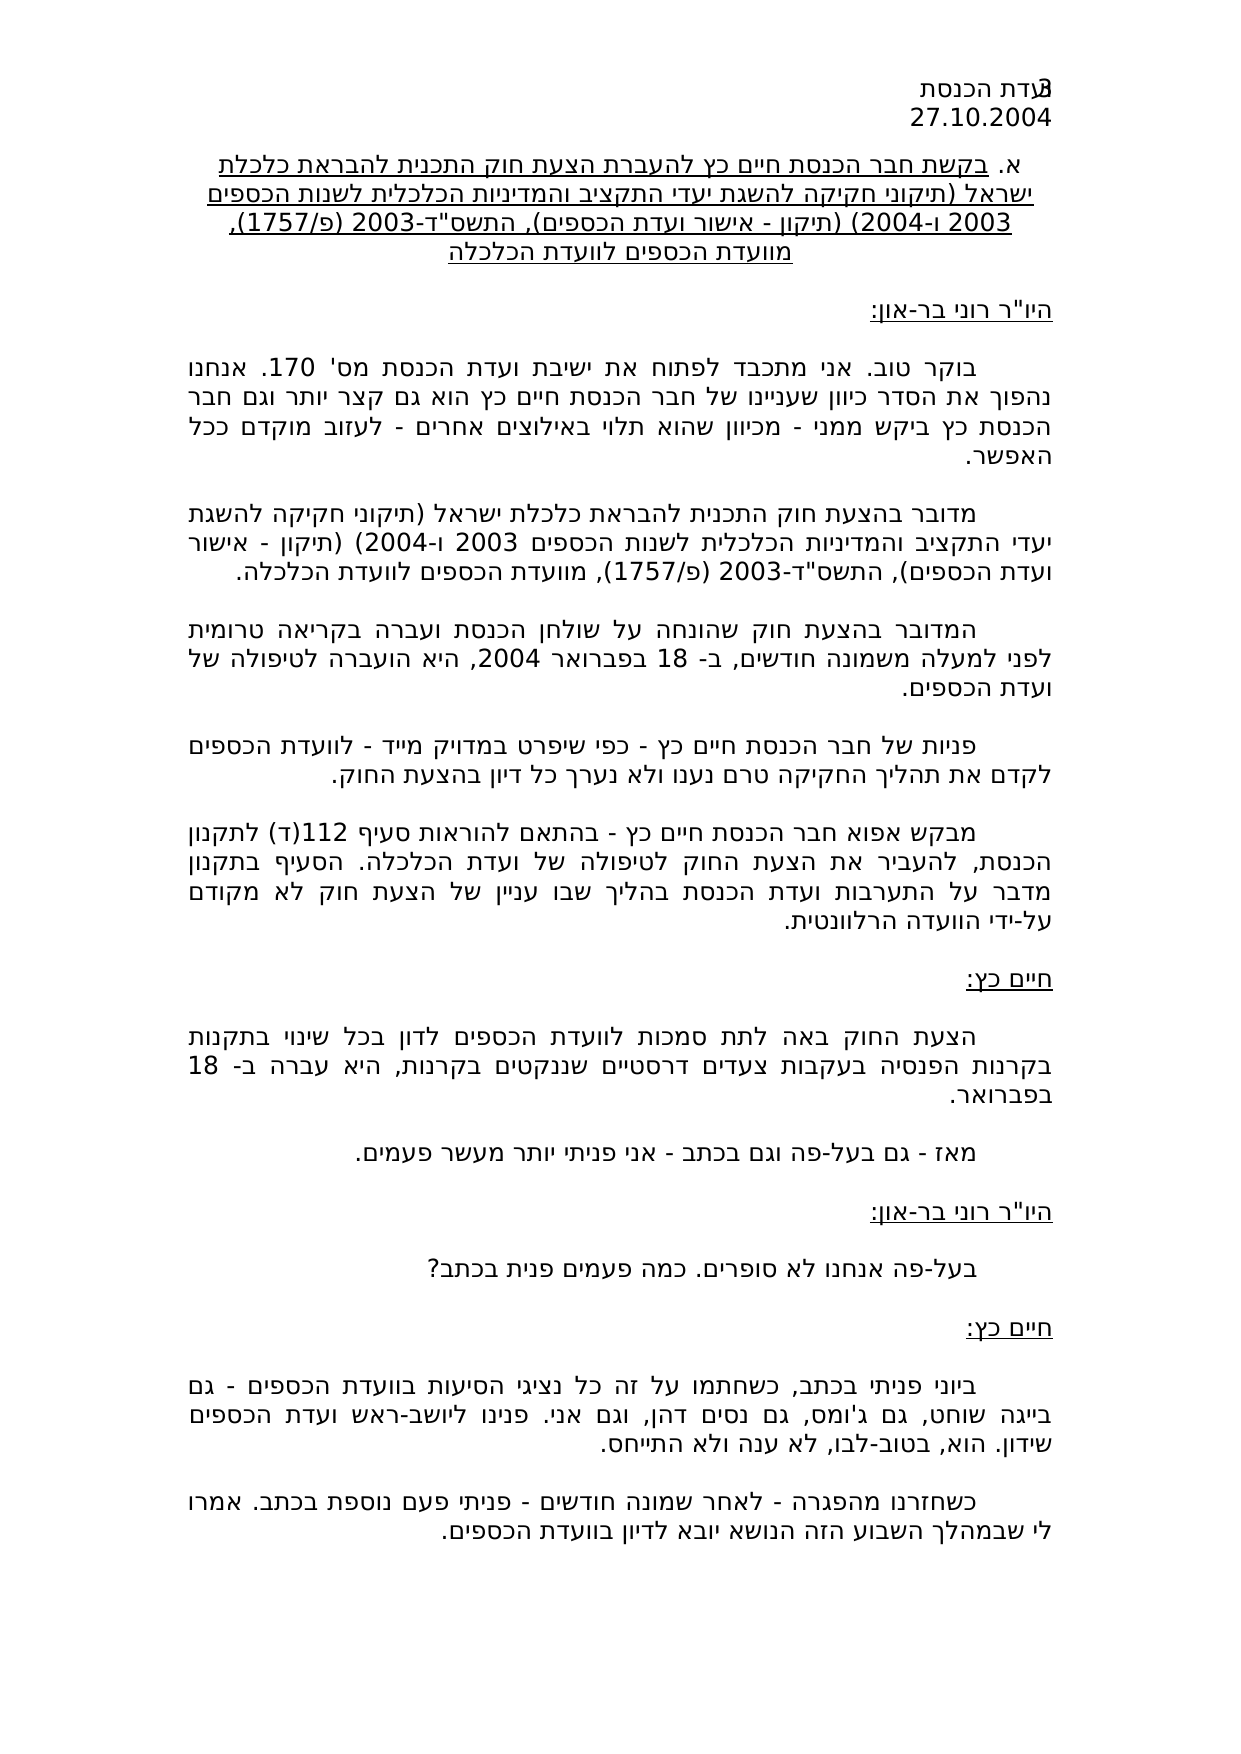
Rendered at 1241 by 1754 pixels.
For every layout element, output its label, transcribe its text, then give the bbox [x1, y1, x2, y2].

text הצעת החוק באה לתת סמכות לוועדת הכספים לדון בכל שינוי בתקנות בקרנות הפנסיה בעקבות צעדים דרסטיים שננקטים בקרנות, היא עברה ב- 18 בפברואר. [187, 1022, 1053, 1109]
text בוקר טוב. אני מתכבד לפתוח את ישיבת ועדת הכנסת מס' 170. אנחנו נהפוך את הסדר כיוון שעניינו של חבר הכנסת חיים כץ הוא גם קצר יותר וגם חבר הכנסת כץ ביקש ממני - מכיוון שהוא תלוי באילוצים אחרים - לעזוב מוקדם ככל האפשר. [187, 353, 1053, 470]
text בעל-פה אנחנו לא סופרים. כמה פעמים פנית בכתב? [187, 1254, 1053, 1284]
text מדובר בהצעת חוק התכנית להבראת כלכלת ישראל (תיקוני חקיקה להשגת יעדי התקציב והמדיניות הכלכלית לשנות הכספים 2003 ו-2004) (תיקון - אישור ועדת הכספים), התשס"ד-2003 (פ/1757), מוועדת הכספים לוועדת הכלכלה. [187, 499, 1053, 586]
text היו"ר רוני בר-און: [187, 295, 1053, 324]
text א. בקשת חבר הכנסת חיים כץ להעברת הצעת חוק התכנית להבראת כלכלת ישראל (תיקוני חקיקה להשגת יעדי התקציב והמדיניות הכלכלית לשנות הכספים 2003 ו-2004) (תיקון - אישור ועדת הכספים), התשס"ד-2003 (פ/1757), מוועדת הכספים לוועדת הכלכלה [187, 150, 1053, 267]
text מבקש אפוא חבר הכנסת חיים כץ - בהתאם להוראות סעיף 112(ד) לתקנון הכנסת, להעביר את הצעת החוק לטיפולה של ועדת הכלכלה. הסעיף בתקנון מדבר על התערבות ועדת הכנסת בהליך שבו עניין של הצעת חוק לא מקודם על-ידי הוועדה הרלוונטית. [187, 818, 1053, 935]
text היו"ר רוני בר-און: [187, 1167, 1053, 1226]
text פניות של חבר הכנסת חיים כץ - כפי שיפרט במדויק מייד - לוועדת הכספים לקדם את תהליך החקיקה טרם נענו ולא נערך כל דיון בהצעת החוק. [187, 731, 1053, 789]
text ביוני פניתי בכתב, כשחתמו על זה כל נציגי הסיעות בוועדת הכספים - גם בייגה שוחט, גם ג'ומס, גם נסים דהן, וגם אני. פנינו ליושב-ראש ועדת הכספים שידון. הוא, בטוב-לבו, לא ענה ולא התייחס. [187, 1371, 1053, 1458]
text חיים כץ: [187, 1284, 1053, 1342]
text מאז - גם בעל-פה וגם בכתב - אני פניתי יותר מעשר פעמים. [187, 1138, 1053, 1167]
text המדובר בהצעת חוק שהונחה על שולחן הכנסת ועברה בקריאה טרומית לפני למעלה משמונה חודשים, ב- 18 בפברואר 2004, היא הועברה לטיפולה של ועדת הכספים. [187, 615, 1053, 702]
text כשחזרנו מהפגרה - לאחר שמונה חודשים - פניתי פעם נוספת בכתב. אמרו לי שבמהלך השבוע הזה הנושא יובא לדיון בוועדת הכספים. [187, 1487, 1053, 1545]
text חיים כץ: [187, 935, 1053, 993]
